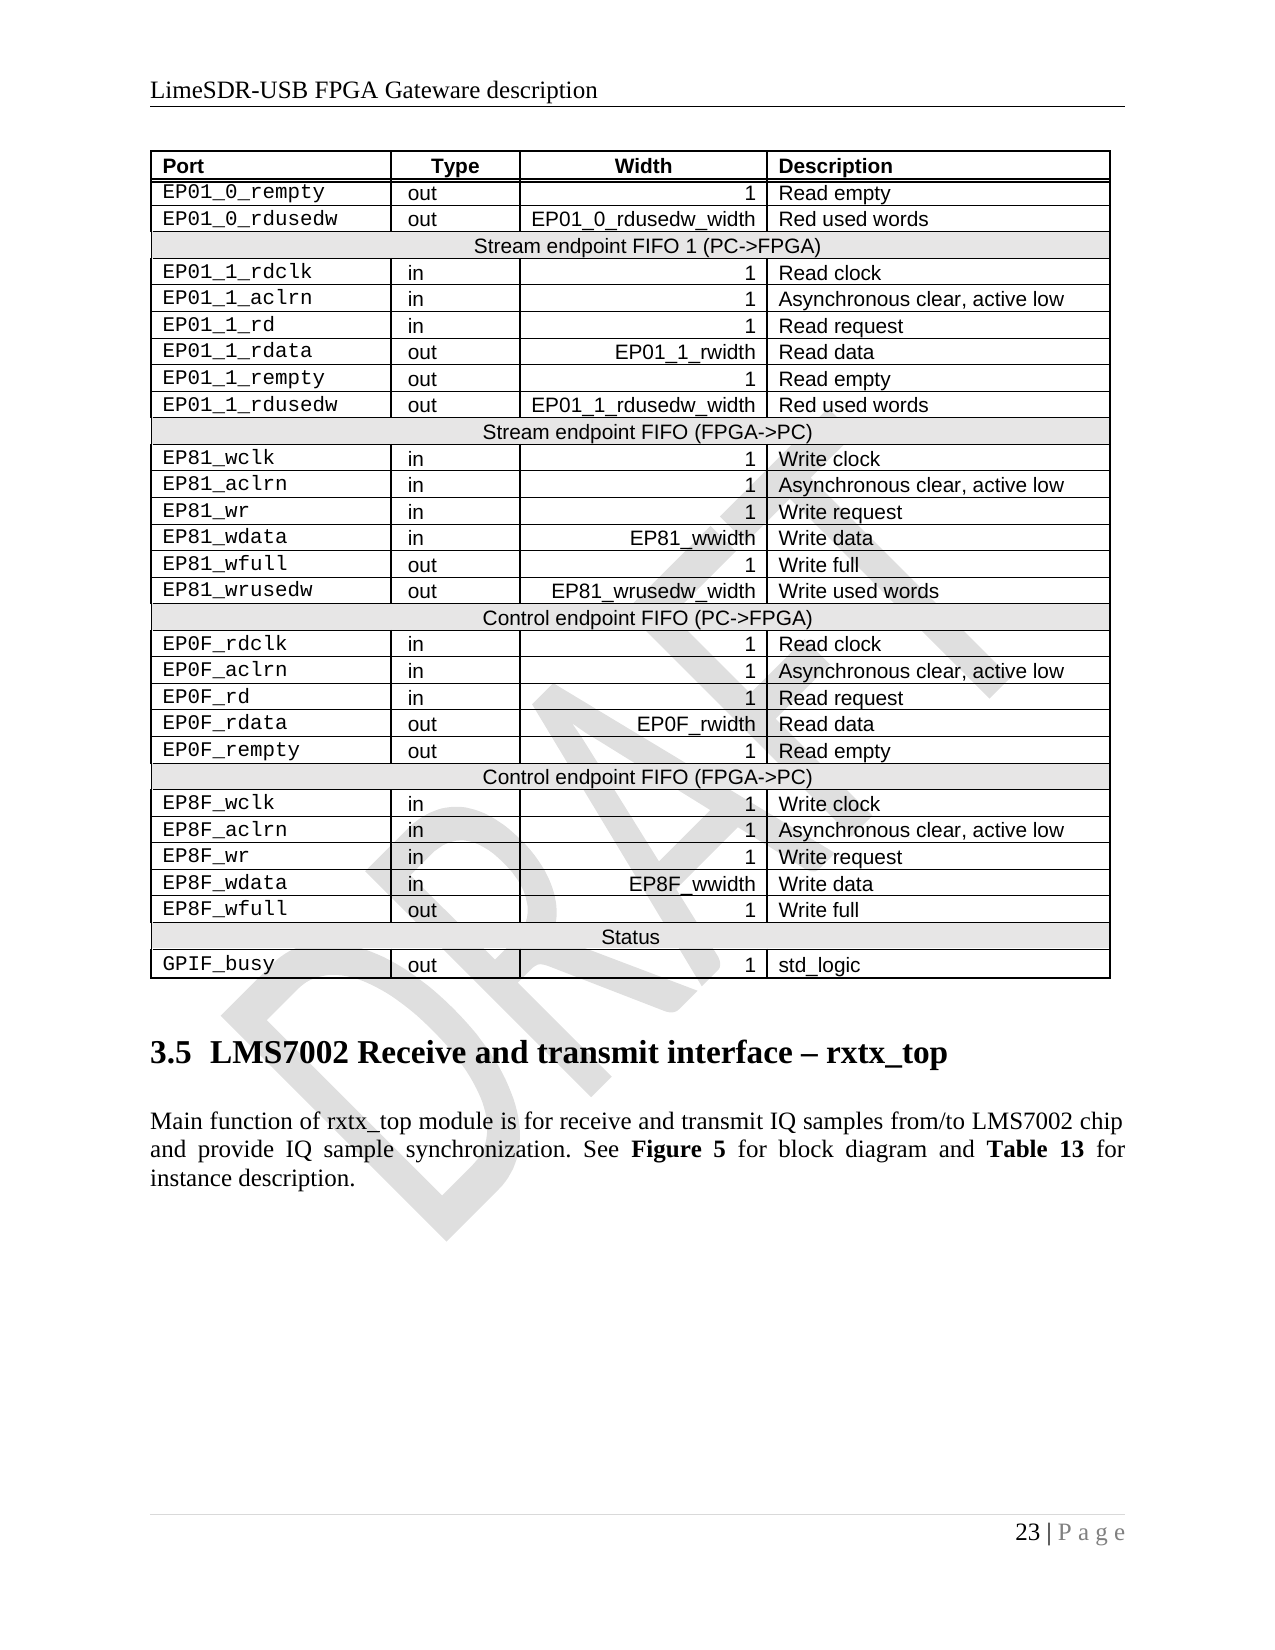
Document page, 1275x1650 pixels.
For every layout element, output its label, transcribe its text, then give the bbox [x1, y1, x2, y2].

table_cell Read data [768, 710, 1109, 736]
table_cell Read empty [768, 737, 1109, 762]
table_cell out [392, 950, 519, 977]
table_cell EP01_1_rdusedw [152, 392, 390, 417]
table_cell EP81_wrusedw [152, 578, 390, 603]
table_cell out [392, 578, 519, 603]
table_cell EP0F_rdclk [152, 631, 390, 656]
table_cell EP81_wrusedw_width [521, 578, 766, 603]
text Main function of rxtx_top module is for receive and transmit IQ samples from/to LMS7002 chip and provide IQ sample synchronization. See Figure 5 for block diagram and Table 13 for instance description. [150, 1106, 1125, 1192]
table_cell Write clock [768, 790, 1109, 816]
table_cell Read empty [768, 365, 1109, 391]
table_cell EP81_aclrn [152, 471, 390, 497]
table_cell GPIF_busy [152, 950, 390, 977]
table_cell EP81_wdata [152, 525, 390, 550]
table_cell EP8F_wdata [152, 870, 390, 895]
table_cell 1 [521, 817, 766, 842]
table_cell 1 [521, 684, 766, 709]
table_cell EP81_wclk [152, 445, 390, 470]
table_cell EP0F_rdata [152, 710, 390, 736]
table_cell Control endpoint FIFO (FPGA->PC) [152, 764, 1109, 789]
table_cell out [392, 365, 519, 391]
table_cell in [392, 285, 519, 311]
table_cell EP8F_wr [152, 843, 390, 869]
table_cell in [392, 817, 519, 842]
table_cell EP81_wr [152, 498, 390, 523]
table_cell EP01_0_rdusedw_width [521, 206, 766, 231]
table_cell Asynchronous clear, active low [768, 817, 1109, 842]
table_cell EP01_0_rdusedw [152, 206, 390, 231]
table_cell Asynchronous clear, active low [768, 285, 1109, 311]
table_cell Red used words [768, 206, 1109, 231]
table_header Width [521, 152, 766, 178]
table_cell Asynchronous clear, active low [768, 471, 1109, 497]
table_cell out [392, 206, 519, 231]
table_cell 1 [521, 843, 766, 869]
table_cell 1 [521, 312, 766, 337]
table_cell Write full [768, 551, 1109, 577]
table_cell EP8F_wwidth [521, 870, 766, 895]
table_cell 1 [521, 551, 766, 577]
table_cell in [392, 657, 519, 683]
table_cell Read clock [768, 259, 1109, 284]
table_cell out [392, 339, 519, 364]
table_cell Write full [768, 896, 1109, 922]
table_cell EP8F_wclk [152, 790, 390, 816]
table_cell in [392, 843, 519, 869]
table_cell 1 [521, 445, 766, 470]
table_cell in [392, 259, 519, 284]
table_cell in [392, 312, 519, 337]
table_cell Write request [768, 843, 1109, 869]
subtitle LMS7002 Receive and transmit interface – rxtx_top [150, 1032, 1125, 1071]
table_cell Red used words [768, 392, 1109, 417]
table_header Port [152, 152, 390, 178]
table_cell Write data [768, 870, 1109, 895]
table_cell out [392, 183, 519, 205]
table_cell out [392, 392, 519, 417]
table_cell 1 [521, 737, 766, 762]
table_cell Write data [768, 525, 1109, 550]
table_cell in [392, 445, 519, 470]
table_cell Write request [768, 498, 1109, 523]
table_cell EP0F_rempty [152, 737, 390, 762]
table_cell Write clock [768, 445, 1109, 470]
table_cell EP8F_aclrn [152, 817, 390, 842]
table_header Description [768, 152, 1109, 178]
table_cell Read data [768, 339, 1109, 364]
table_cell 1 [521, 657, 766, 683]
table_cell EP01_1_aclrn [152, 285, 390, 311]
table_cell out [392, 896, 519, 922]
table_cell EP01_1_rdusedw_width [521, 392, 766, 417]
table_cell EP01_1_rdclk [152, 259, 390, 284]
table_cell 1 [521, 896, 766, 922]
table_cell std_logic [768, 950, 1109, 977]
table_cell 1 [521, 365, 766, 391]
table_cell EP01_1_rwidth [521, 339, 766, 364]
table_cell out [392, 551, 519, 577]
table_cell Read request [768, 684, 1109, 709]
table_cell Read empty [768, 183, 1109, 205]
table_cell 1 [521, 498, 766, 523]
table_cell out [392, 710, 519, 736]
table_cell EP01_1_rdata [152, 339, 390, 364]
table_cell Asynchronous clear, active low [768, 657, 1109, 683]
table_cell EP0F_aclrn [152, 657, 390, 683]
table_cell Write used words [768, 578, 1109, 603]
table_cell EP81_wwidth [521, 525, 766, 550]
table_cell EP0F_rwidth [521, 710, 766, 736]
table_cell 1 [521, 285, 766, 311]
table_cell EP01_1_rempty [152, 365, 390, 391]
table_cell in [392, 790, 519, 816]
table_cell 1 [521, 183, 766, 205]
table_cell in [392, 471, 519, 497]
table_cell Stream endpoint FIFO 1 (PC->FPGA) [152, 232, 1109, 258]
table_cell Read clock [768, 631, 1109, 656]
table_cell in [392, 870, 519, 895]
table_cell out [392, 737, 519, 762]
table_cell 1 [521, 471, 766, 497]
table_cell EP01_1_rd [152, 312, 390, 337]
table_cell 1 [521, 259, 766, 284]
table_cell 1 [521, 790, 766, 816]
table_cell EP81_wfull [152, 551, 390, 577]
table_header Type [392, 152, 519, 178]
table_cell in [392, 631, 519, 656]
table_cell Status [152, 923, 1109, 948]
table_cell Stream endpoint FIFO (FPGA->PC) [152, 418, 1109, 444]
table_cell EP01_0_rempty [152, 183, 390, 205]
table_cell in [392, 525, 519, 550]
table_cell 1 [521, 950, 766, 977]
table_cell Read request [768, 312, 1109, 337]
table_cell Control endpoint FIFO (PC->FPGA) [152, 604, 1109, 630]
table_cell EP0F_rd [152, 684, 390, 709]
table_cell in [392, 684, 519, 709]
table_cell 1 [521, 631, 766, 656]
table_cell in [392, 498, 519, 523]
table_cell EP8F_wfull [152, 896, 390, 922]
